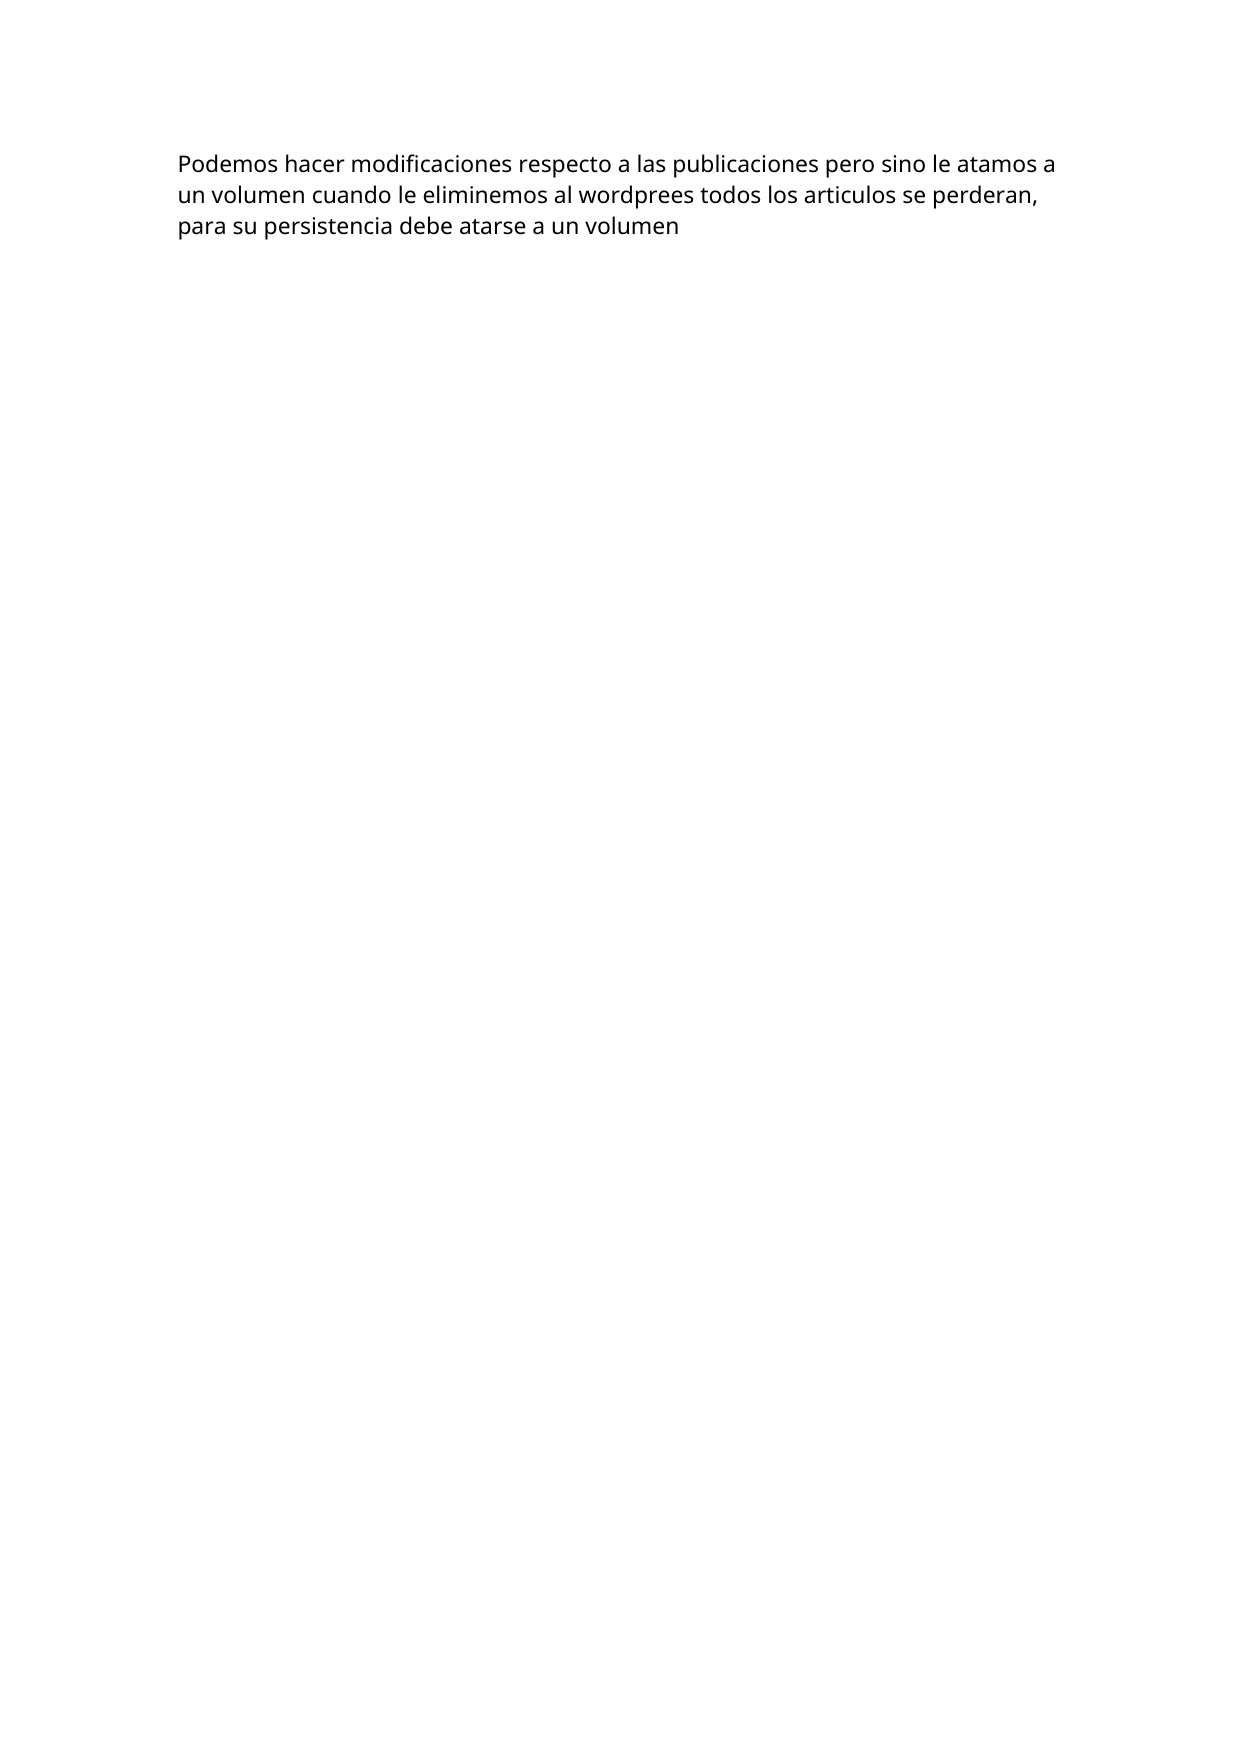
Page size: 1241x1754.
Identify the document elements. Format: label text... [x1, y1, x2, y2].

text Podemos hacer modificaciones respecto a las publicaciones pero sino le atamos a un volumen cuando le eliminemos al wordprees todos los articulos se perderan, para su persistencia debe atarse a un volumen [177, 148, 1063, 241]
